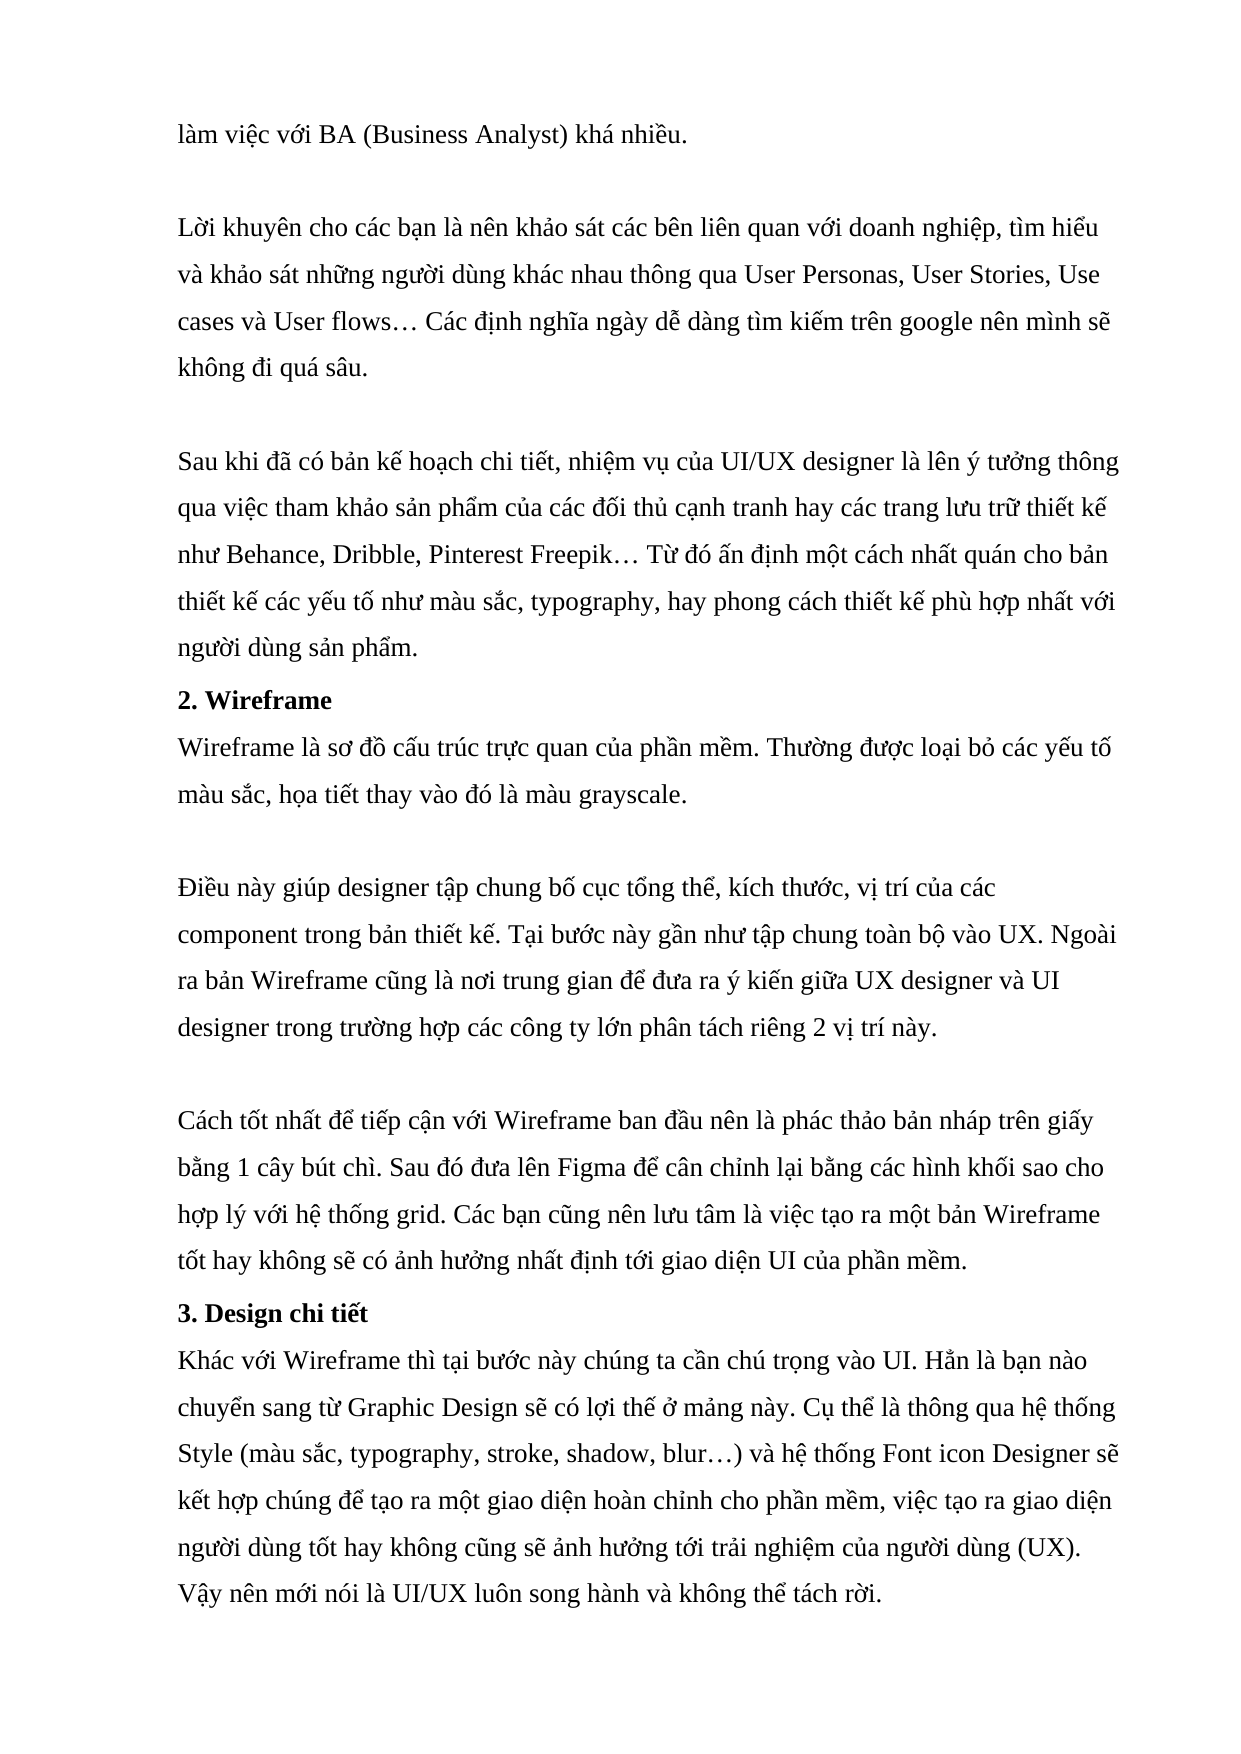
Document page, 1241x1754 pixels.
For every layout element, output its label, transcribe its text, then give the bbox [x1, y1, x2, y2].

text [177, 1297, 1122, 1608]
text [177, 118, 1122, 663]
text 2. Wireframe Wireframe là sơ đồ cấu trúc trực quan của phần mềm. Thường được loại bỏ các yếu tố màu sắc, họa tiết thay vào đó là màu grayscale. Điều này giúp designer tập chung bố cục tổng thể, kích thước, vị trí của các component trong bản thiết kế. Tại bước này gần như tập chung toàn bộ vào UX. Ngoài ra bản Wireframe cũng là nơi trung gian để đưa ra ý kiến giữa UX designer và UI designer trong trường hợp các công ty lớn phân tách riêng 2 vị trí này. Cách tốt nhất để tiếp cận với Wireframe ban đầu nên là phác thảo bản nháp trên giấy bằng 1 cây bút chì. Sau đó đưa lên Figma để cân chỉnh lại bằng các hình khối sao cho hợp lý với hệ thống grid. Các bạn cũng nên lưu tâm là việc tạo ra một bản Wireframe tốt hay không sẽ có ảnh hưởng nhất định tới giao diện UI của phần mềm. [177, 684, 1122, 1276]
